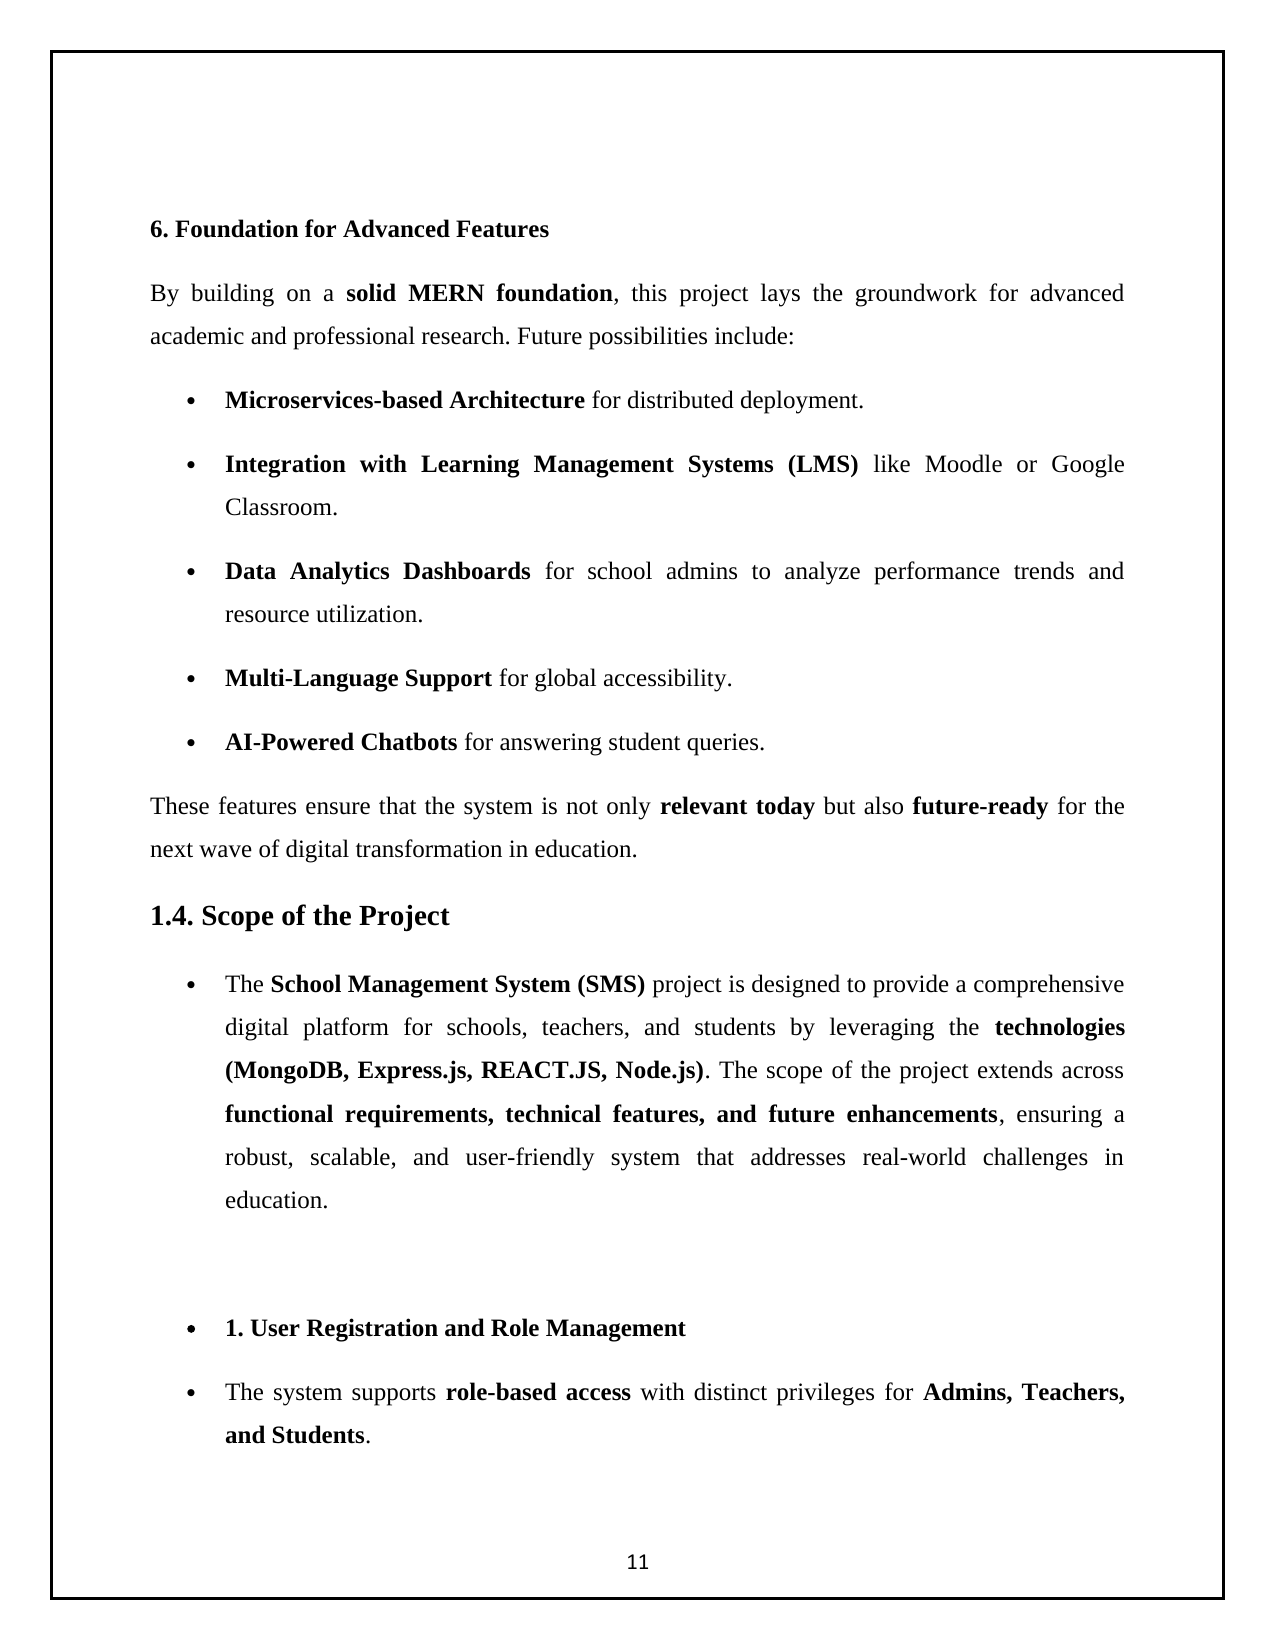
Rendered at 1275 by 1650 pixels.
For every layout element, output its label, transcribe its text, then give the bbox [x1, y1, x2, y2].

text By building on a solid MERN foundation, this project lays the groundwork for advanced academic and professional research. Future possibilities include: [150, 278, 1125, 350]
list The School Management System (SMS) project is designed to provide a comprehensive digital platform for schools, teachers, and students by leveraging the technologies (MongoDB, Express.js, REACT.JS, Node.js). The scope of the project extends across functional requirements, technical features, and future enhancements, ensuring a robust, scalable, and user-friendly system that addresses real-world challenges in education. [187, 969, 1125, 1214]
list Multi-Language Support for global accessibility. [187, 663, 1125, 692]
list Integration with Learning Management Systems (LMS) like Moodle or Google Classroom. [187, 449, 1125, 521]
text 1.4. Scope of the Project [150, 898, 1125, 932]
list Microservices-based Architecture for distributed deployment. [187, 385, 1125, 414]
list The system supports role-based access with distinct privileges for Admins, Teachers, and Students. [187, 1377, 1125, 1449]
list Data Analytics Dashboards for school admins to analyze performance trends and resource utilization. [187, 556, 1125, 628]
list 1. User Registration and Role Management [187, 1313, 1125, 1342]
list AI-Powered Chatbots for answering student queries. [187, 727, 1125, 756]
text These features ensure that the system is not only relevant today but also future-ready for the next wave of digital transformation in education. [150, 791, 1125, 863]
text 6. Foundation for Advanced Features [150, 214, 1125, 243]
